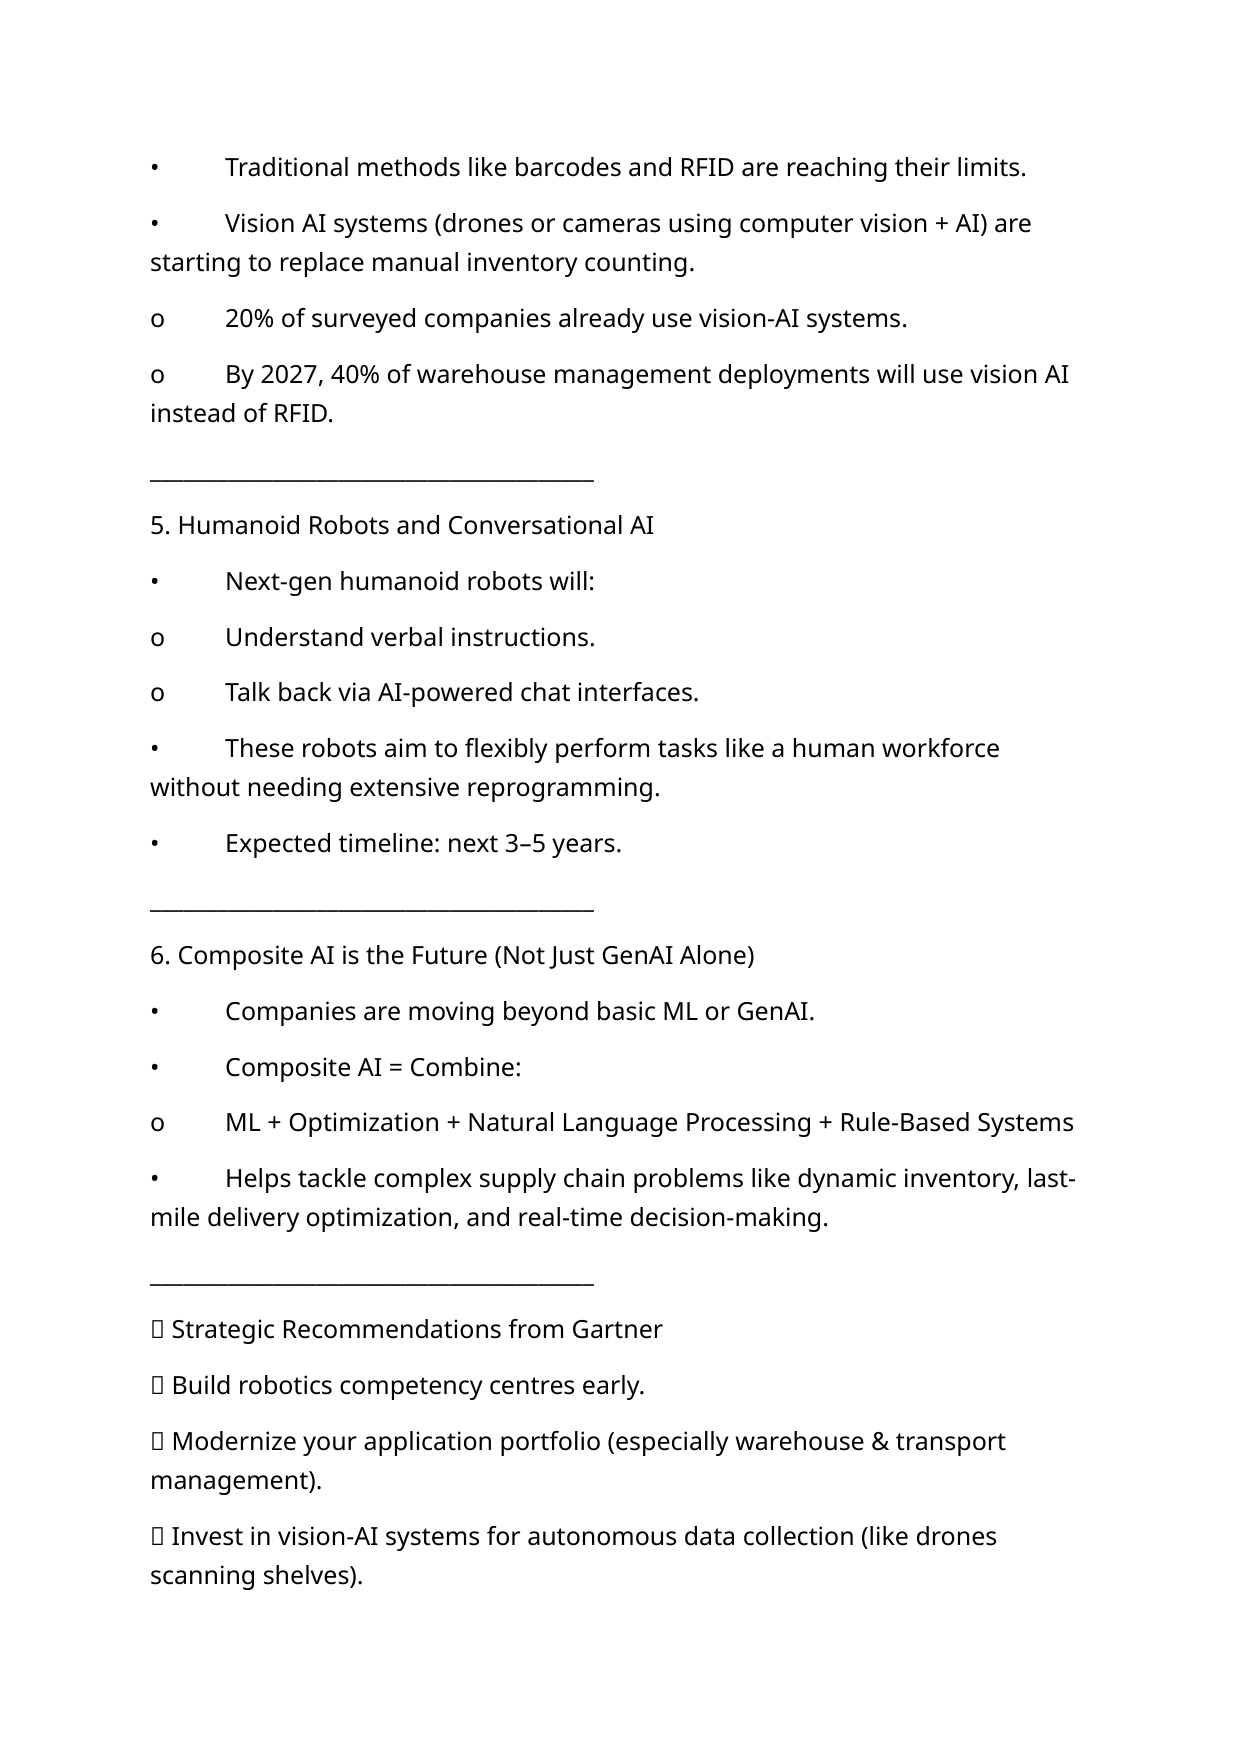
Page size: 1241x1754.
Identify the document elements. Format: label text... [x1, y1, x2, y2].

text • Next-gen humanoid robots will: [150, 563, 1090, 597]
text 6. Composite AI is the Future (Not Just GenAI Alone) [150, 937, 1090, 972]
text ________________________________________ [150, 1256, 1090, 1290]
text • Composite AI = Combine: [150, 1049, 1090, 1083]
text o By 2027, 40% of warehouse management deployments will use vision AI instead of RFID. [150, 357, 1090, 430]
text 🚀 Strategic Recommendations from Gartner [150, 1312, 1090, 1346]
text o Talk back via AI-powered chat interfaces. [150, 675, 1090, 709]
text o ML + Optimization + Natural Language Processing + Rule-Based Systems [150, 1105, 1090, 1139]
text ________________________________________ [150, 882, 1090, 916]
text o Understand verbal instructions. [150, 619, 1090, 653]
text ✅ Modernize your application portfolio (especially warehouse & transport management). [150, 1423, 1090, 1497]
text • Vision AI systems (drones or cameras using computer vision + AI) are starting to replace manual inventory counting. [150, 206, 1090, 279]
text • Expected timeline: next 3–5 years. [150, 826, 1090, 860]
text • Companies are moving beyond basic ML or GenAI. [150, 993, 1090, 1027]
text ________________________________________ [150, 452, 1090, 486]
text ✅ Invest in vision-AI systems for autonomous data collection (like drones scanning shelves). [150, 1518, 1090, 1592]
text ✅ Build robotics competency centres early. [150, 1367, 1090, 1402]
text • Traditional methods like barcodes and RFID are reaching their limits. [150, 150, 1090, 184]
text • These robots aim to flexibly perform tasks like a human workforce without needing extensive reprogramming. [150, 731, 1090, 804]
text 5. Humanoid Robots and Conversational AI [150, 507, 1090, 542]
text o 20% of surveyed companies already use vision-AI systems. [150, 301, 1090, 335]
text • Helps tackle complex supply chain problems like dynamic inventory, last-mile delivery optimization, and real-time decision-making. [150, 1161, 1090, 1234]
